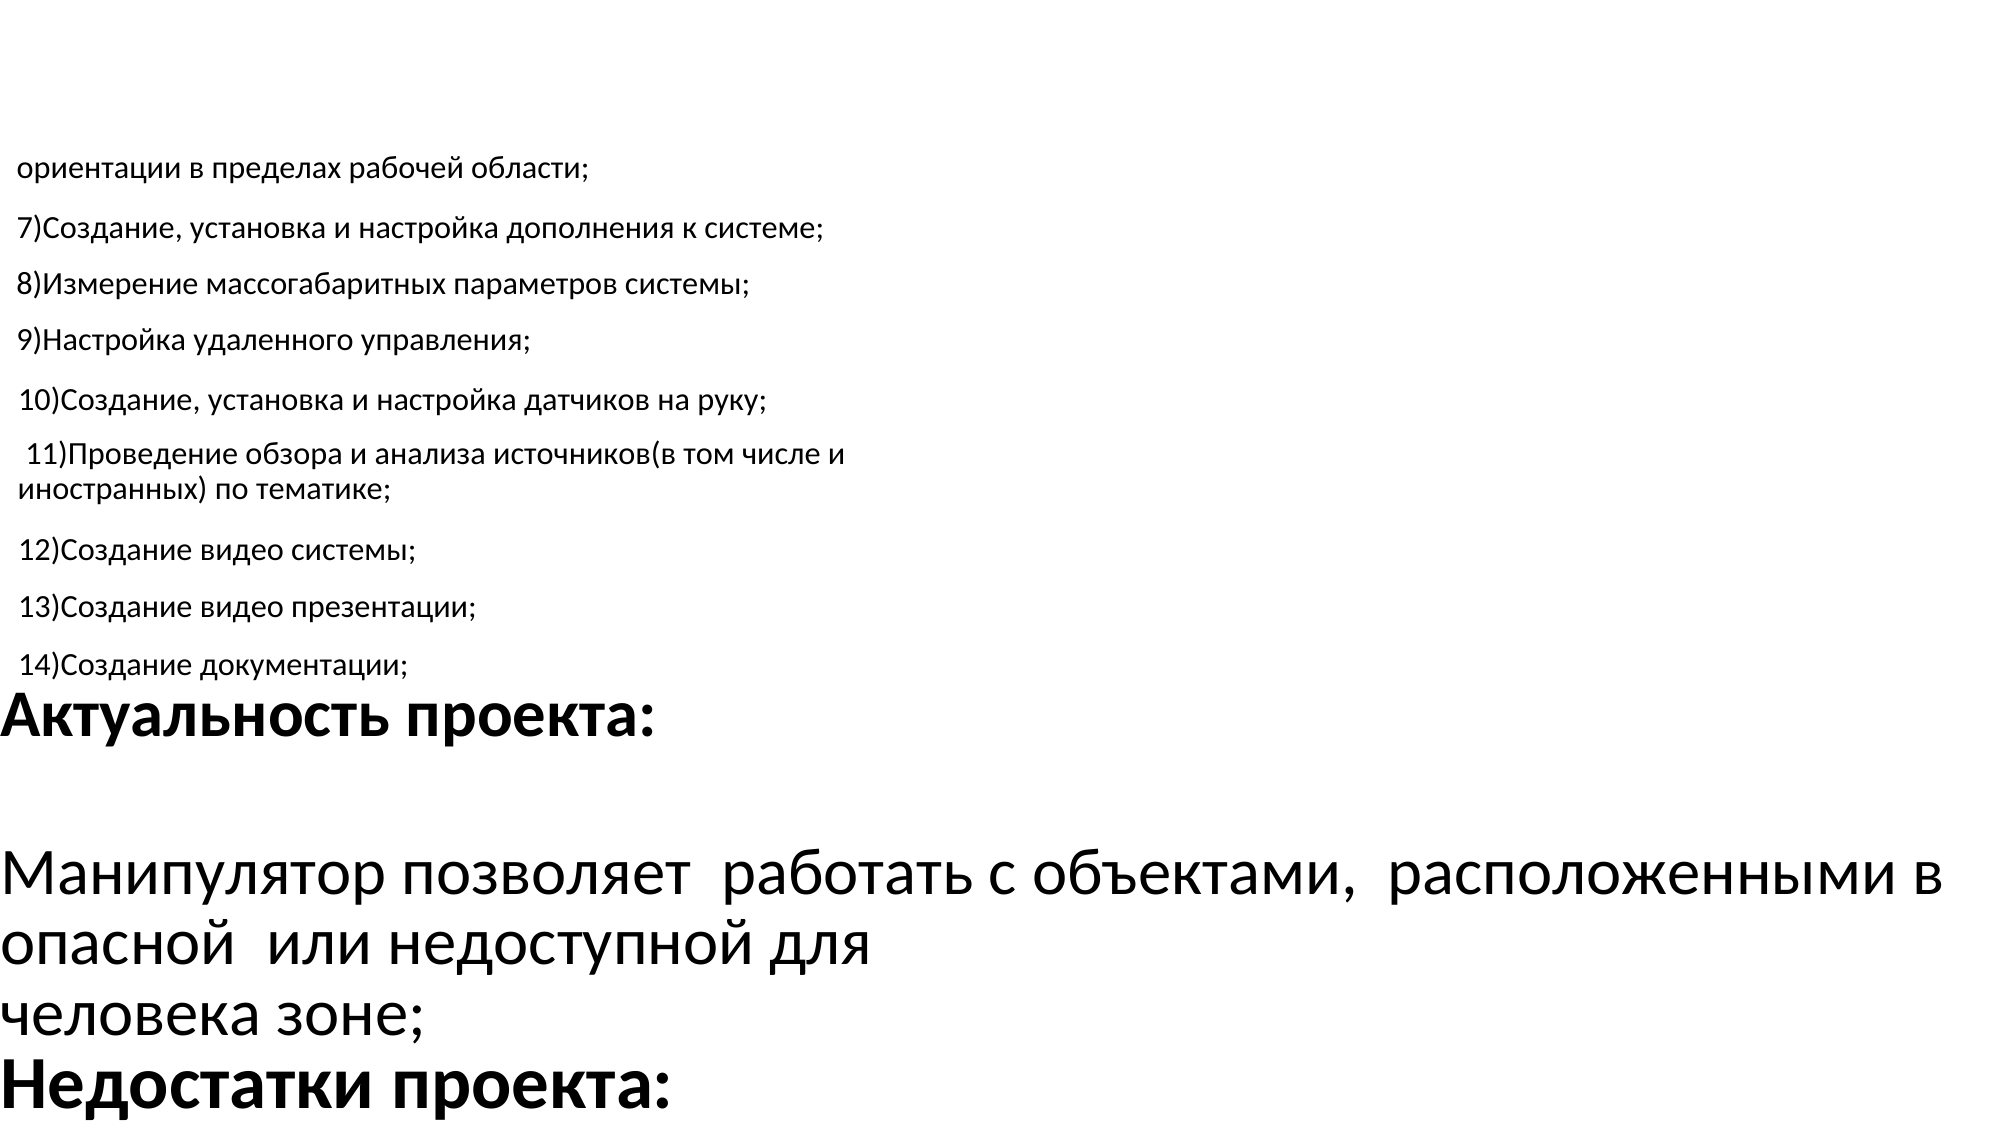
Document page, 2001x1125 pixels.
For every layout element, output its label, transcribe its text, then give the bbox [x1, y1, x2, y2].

text 12)Создание видео системы; [18, 528, 2000, 568]
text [16, 150, 905, 186]
text Манипулятор позволяет работать с объектами, расположенными в опасной или недоступной для [0, 836, 2000, 981]
text Недостатки проекта: [0, 1049, 2000, 1124]
text 7)Создание, установка и настройка дополнения к системе; 8)Измерение массогабаритных параметров системы; 9)Настройка удаленного управления; [16, 207, 846, 358]
text 11)Проведение обзора и анализа источников(в том числе и иностранных) по тематике; [17, 436, 875, 507]
text 13)Создание видео презентации; [18, 586, 2000, 625]
text человека зоне; [0, 982, 2000, 1049]
text 10)Создание, установка и настройка датчиков на руку; [18, 378, 2000, 418]
text 14)Создание документации; [18, 643, 2000, 683]
text Актуальность проекта: [0, 683, 2000, 749]
